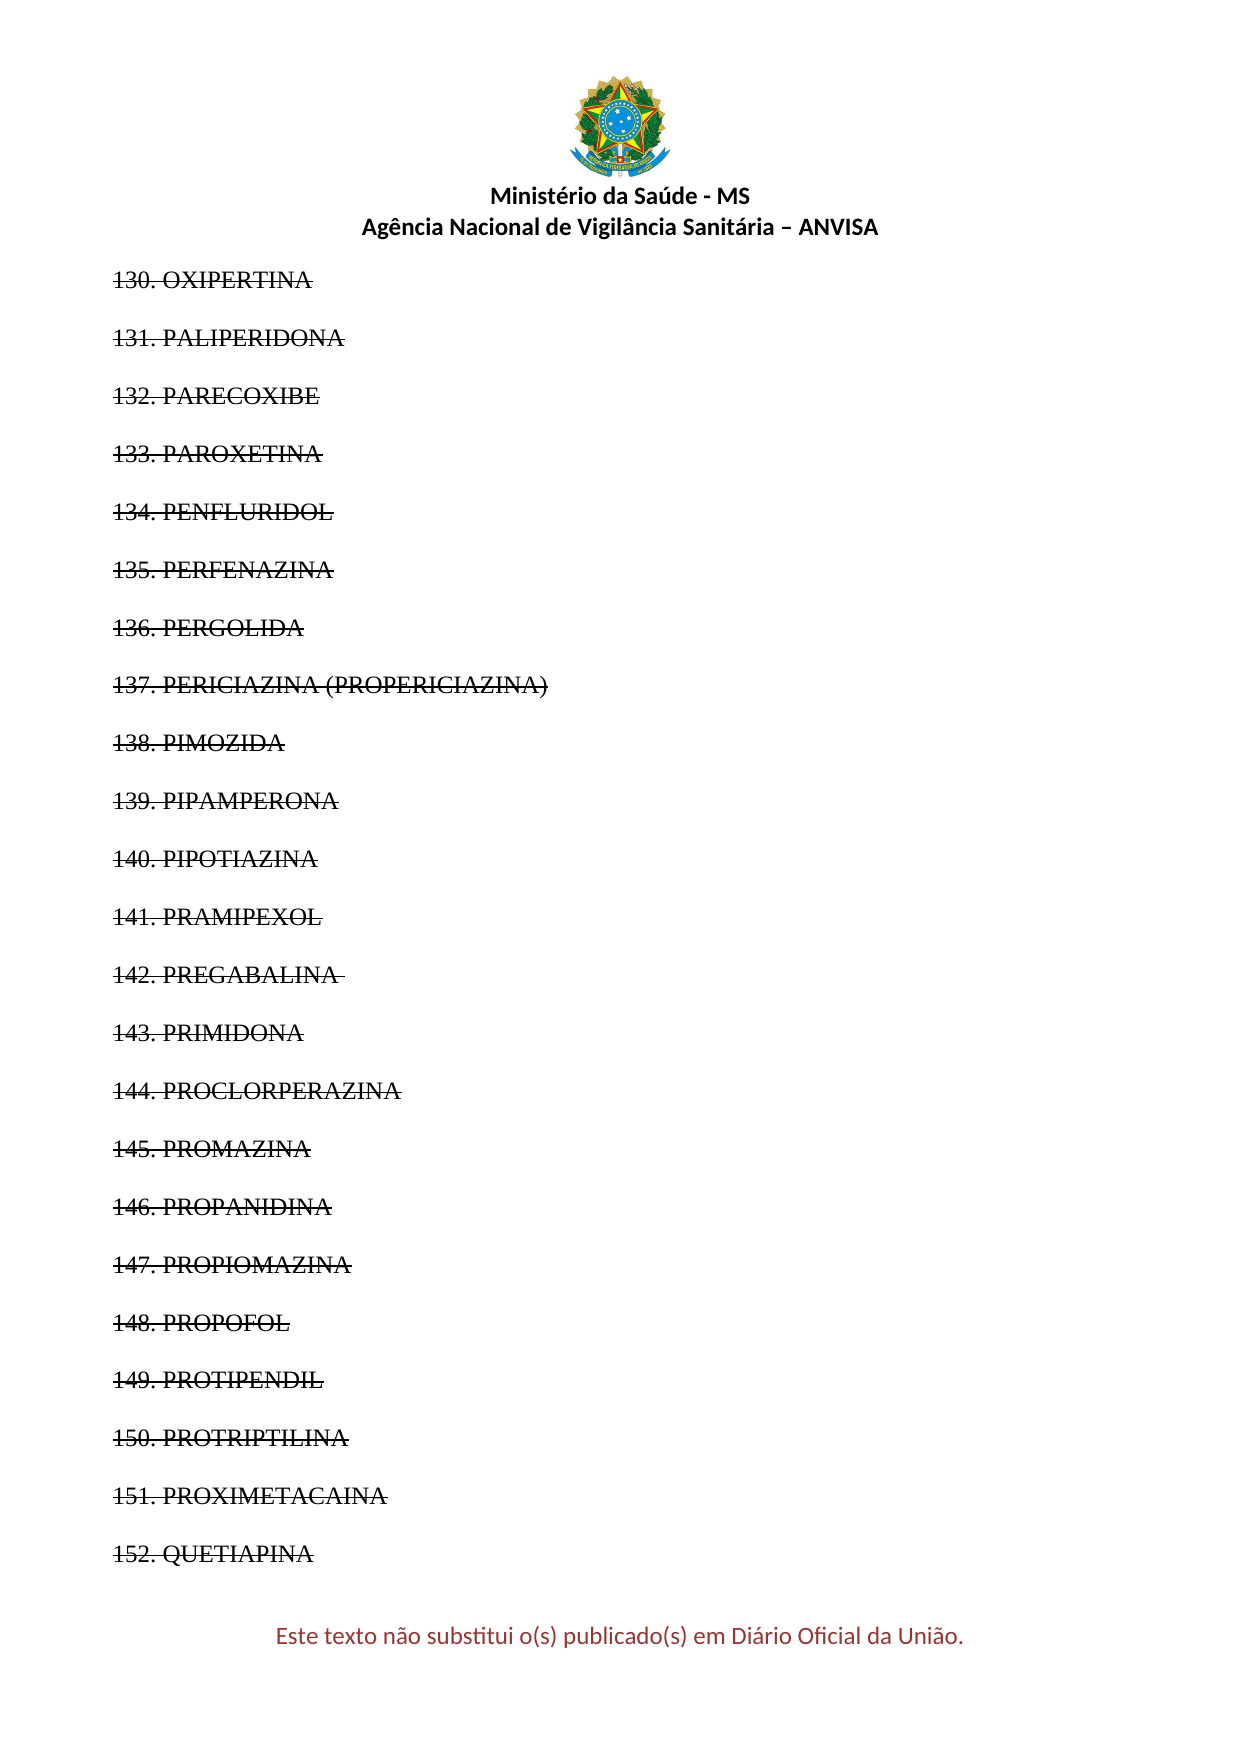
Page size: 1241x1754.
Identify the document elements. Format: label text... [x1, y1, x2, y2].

text 130. OXIPERTINA [112, 265, 1128, 294]
text 152. QUETIAPINA [112, 1539, 1128, 1568]
text 135. PERFENAZINA [112, 555, 1128, 583]
text 136. PERGOLIDA [112, 613, 1128, 641]
text 151. PROXIMETACAINA [112, 1481, 1128, 1510]
picture [566, 73, 674, 180]
text 139. PIPAMPERONA [112, 786, 1128, 815]
text 146. PROPANIDINA [112, 1192, 1128, 1221]
text 143. PRIMIDONA [112, 1018, 1128, 1047]
text 131. PALIPERIDONA [112, 323, 1128, 352]
text 138. PIMOZIDA [112, 728, 1128, 757]
text 134. PENFLURIDOL [112, 497, 1128, 526]
text 140. PIPOTIAZINA [112, 844, 1128, 873]
text 141. PRAMIPEXOL [112, 902, 1128, 931]
text 144. PROCLORPERAZINA [112, 1076, 1128, 1105]
text 145. PROMAZINA [112, 1134, 1128, 1163]
text 142. PREGABALINA [112, 960, 1128, 989]
text 150. PROTRIPTILINA [112, 1423, 1128, 1452]
text 149. PROTIPENDIL [112, 1366, 1128, 1394]
text 132. PARECOXIBE [112, 381, 1128, 410]
text 137. PERICIAZINA (PROPERICIAZINA) [112, 671, 1128, 699]
text 147. PROPIOMAZINA [112, 1250, 1128, 1278]
text 133. PAROXETINA [112, 439, 1128, 468]
text 148. PROPOFOL [112, 1308, 1128, 1336]
